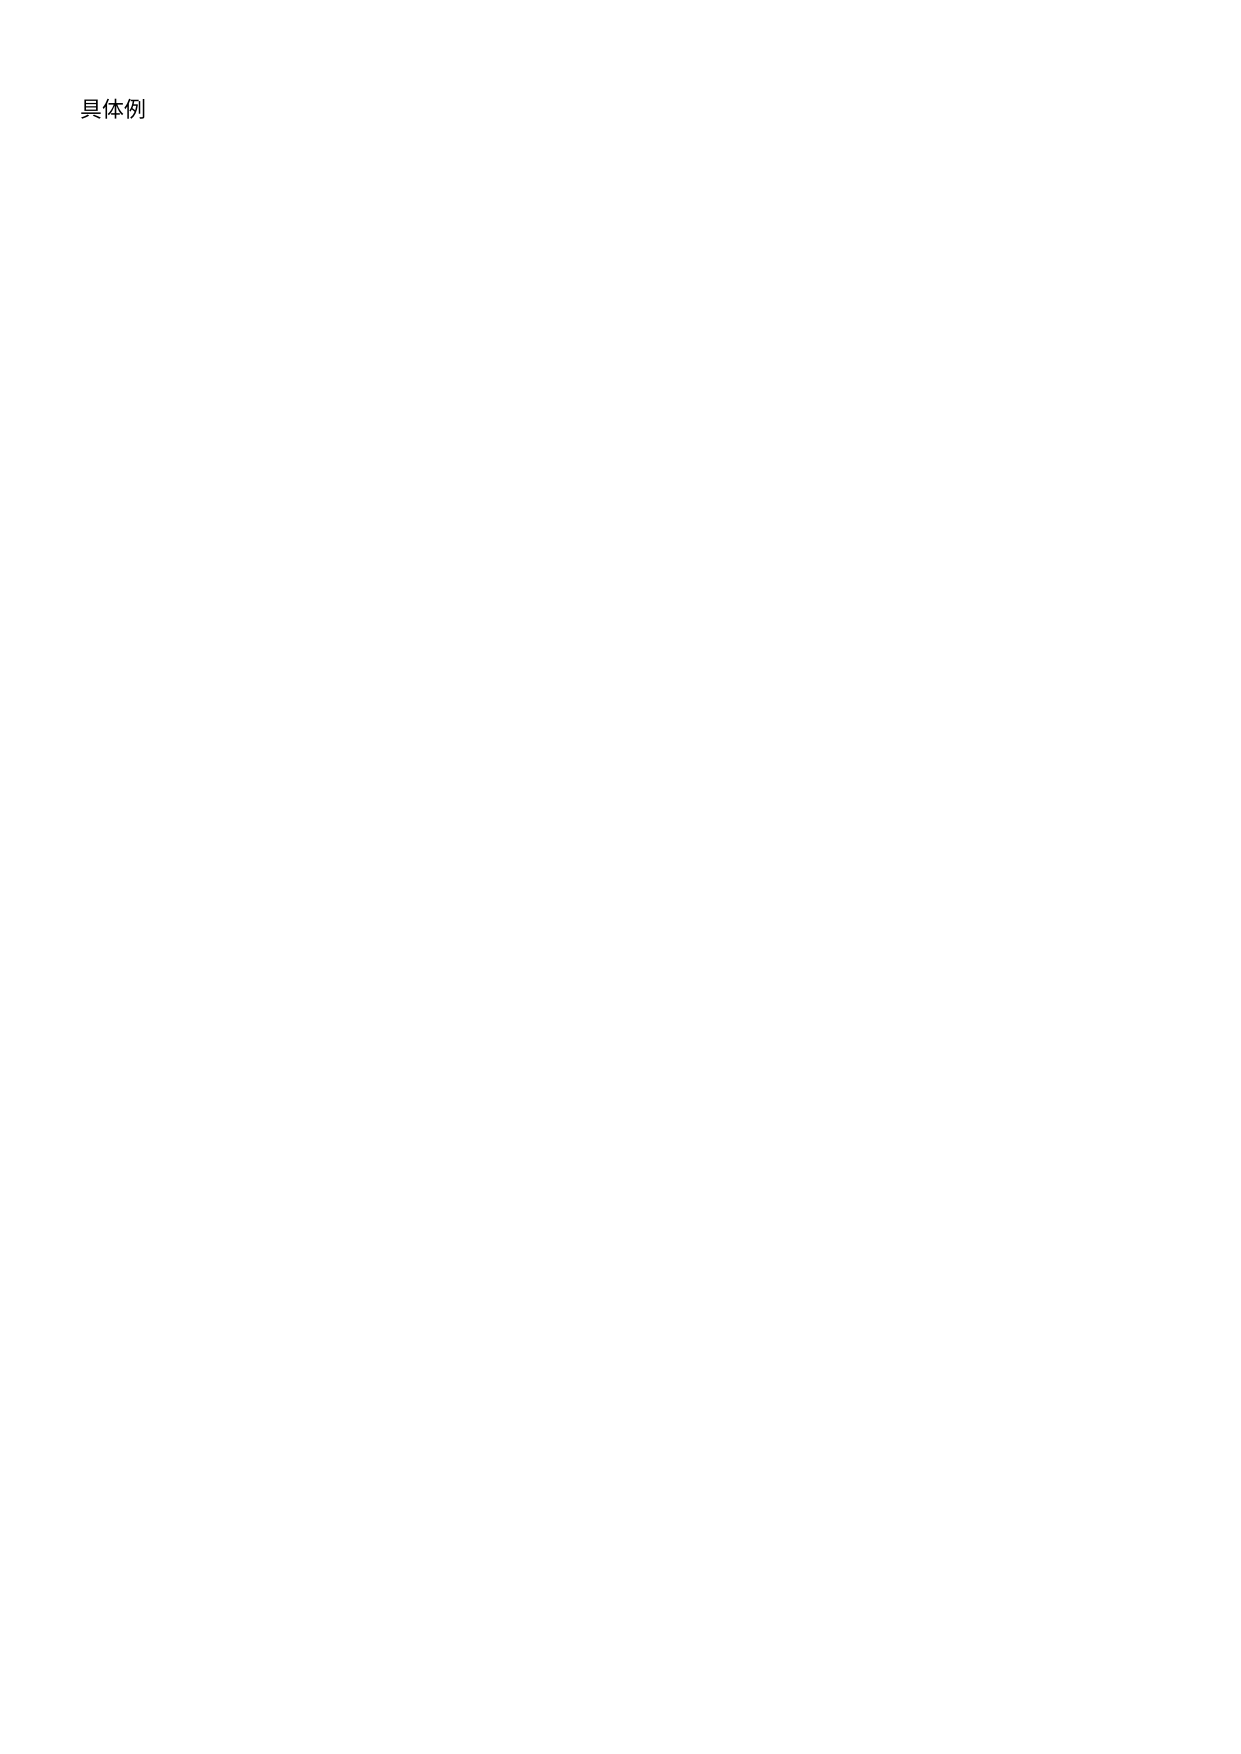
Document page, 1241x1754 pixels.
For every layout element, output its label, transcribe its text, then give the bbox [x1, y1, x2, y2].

subtitle 具体例 [80, 89, 1165, 127]
